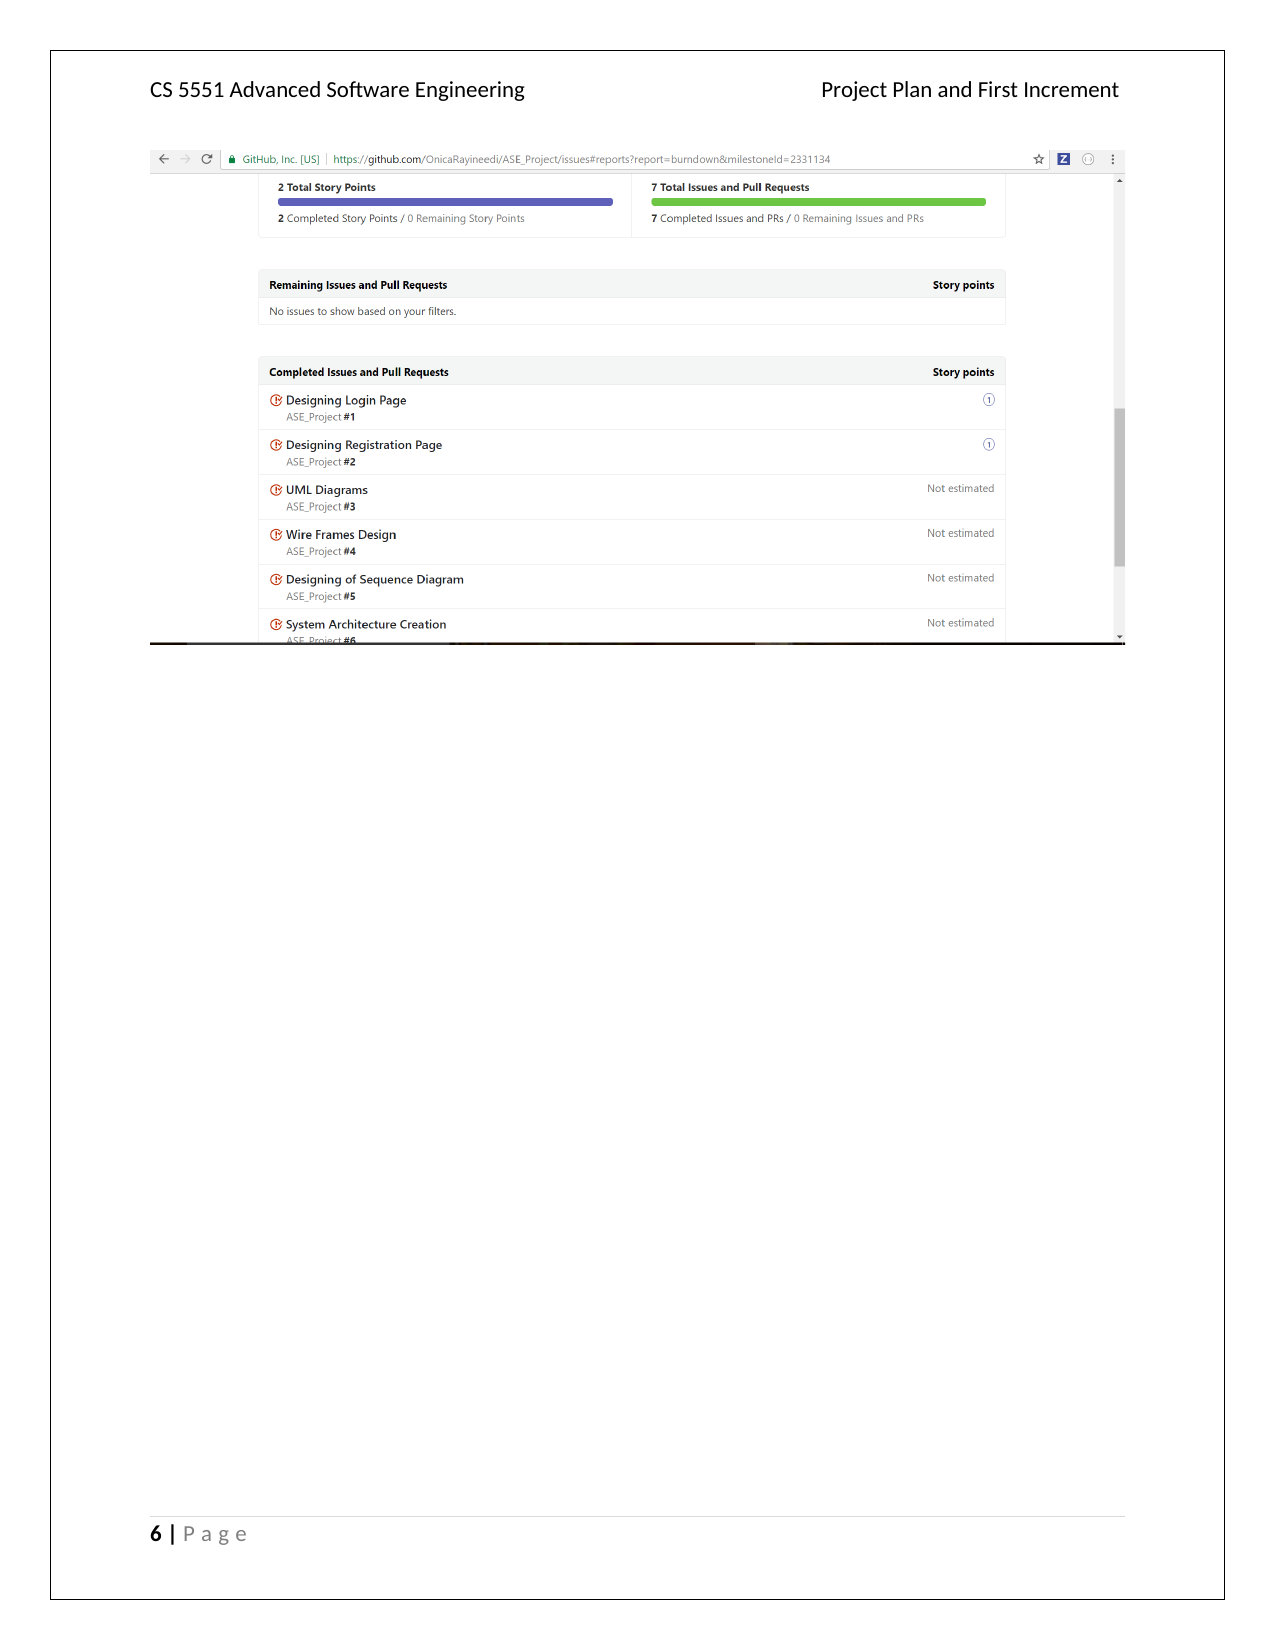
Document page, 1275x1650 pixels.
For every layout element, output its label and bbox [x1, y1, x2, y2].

picture [150, 150, 1125, 645]
